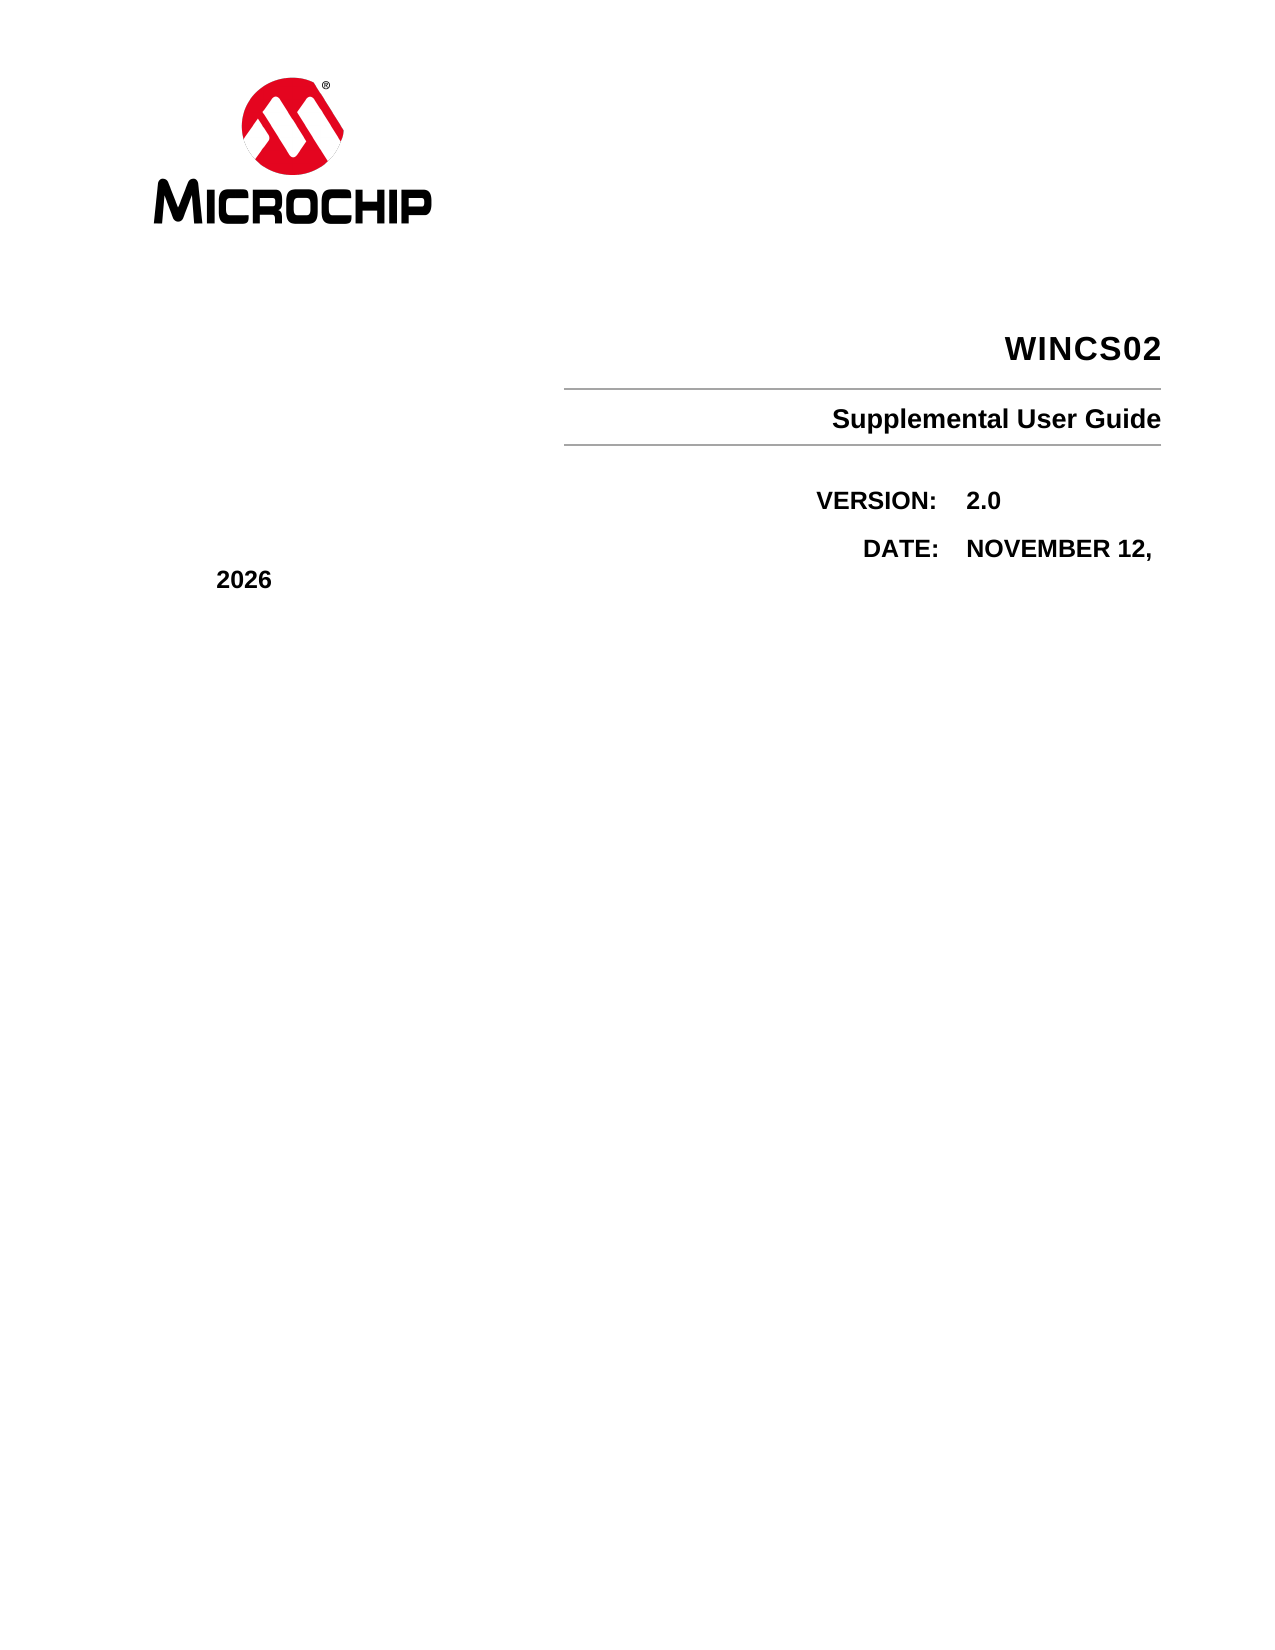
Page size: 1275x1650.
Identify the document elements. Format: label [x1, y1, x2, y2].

picture [150, 75, 434, 227]
